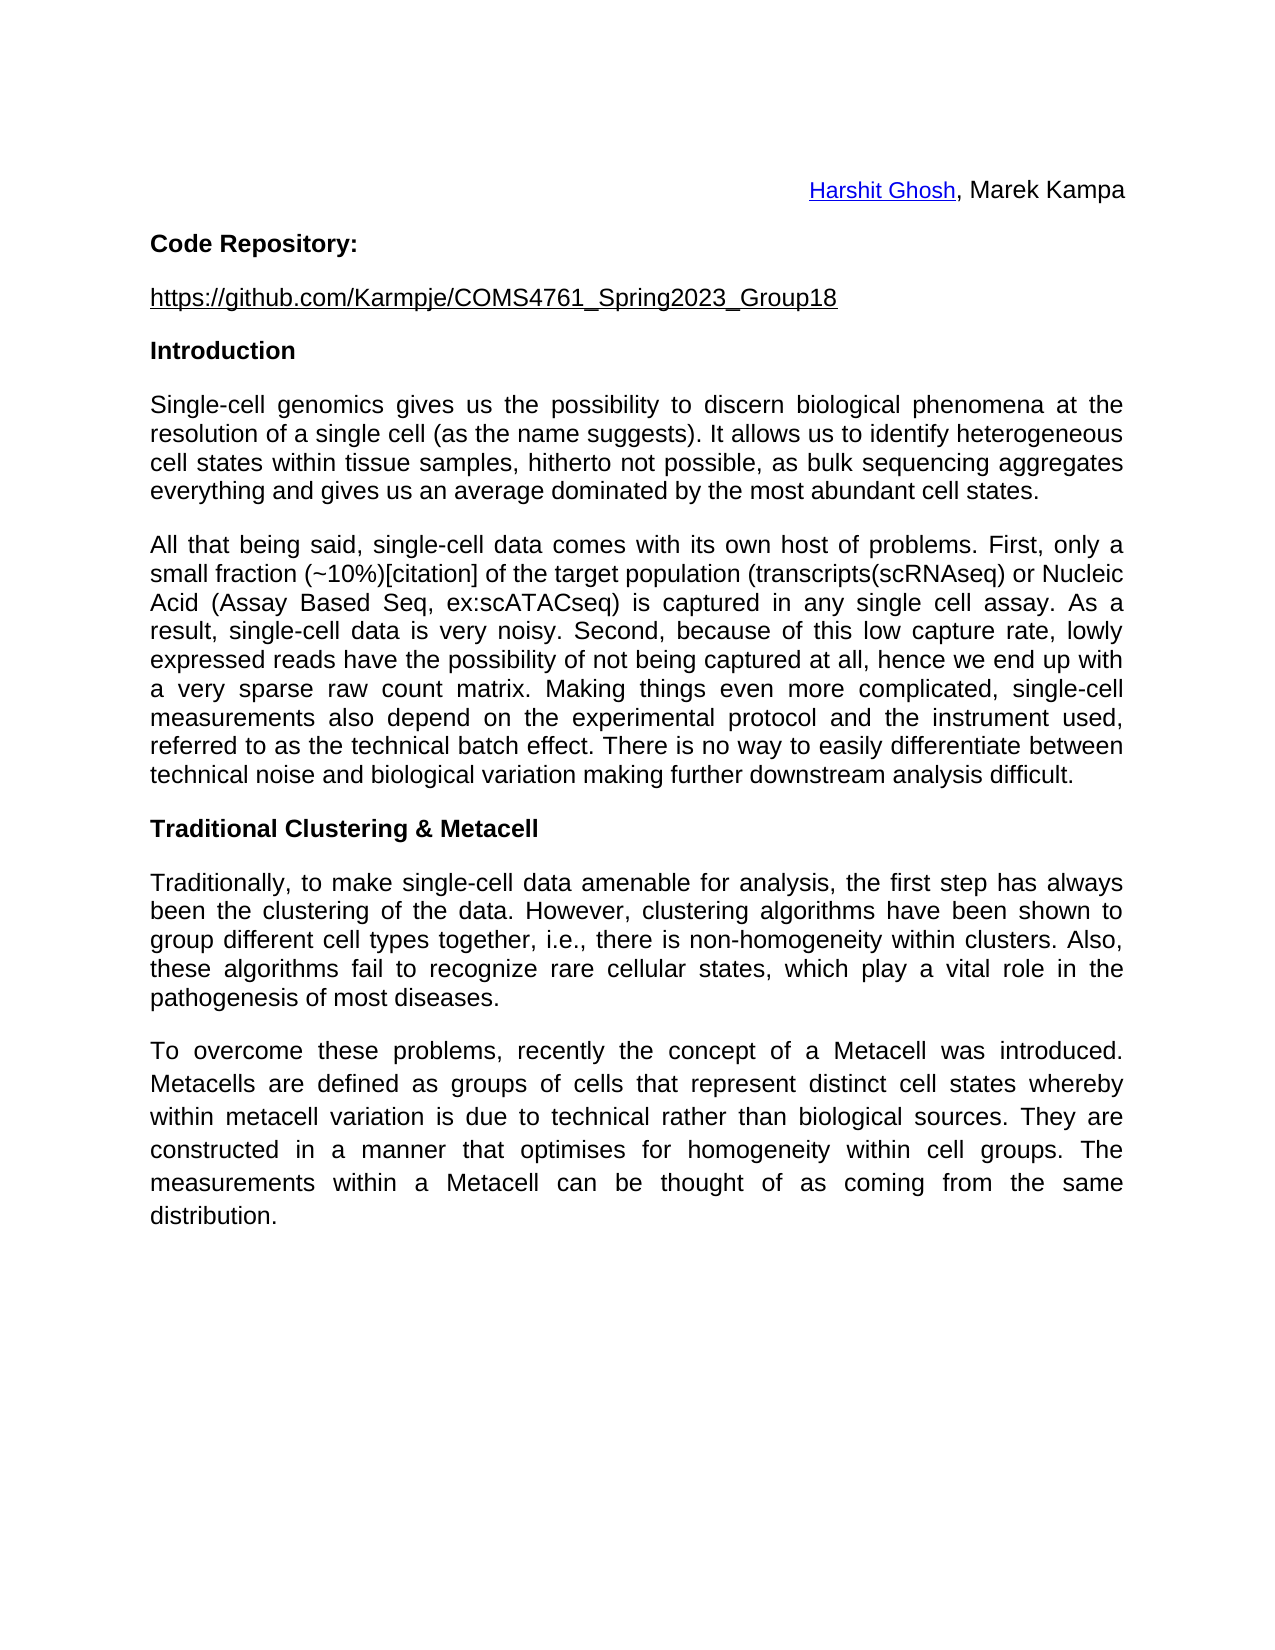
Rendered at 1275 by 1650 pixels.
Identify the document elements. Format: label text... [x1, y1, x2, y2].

text Introduction [150, 336, 1125, 365]
text Harshit Ghosh, Marek Kampa [150, 175, 1125, 204]
text To overcome these problems, recently the concept of a Metacell was introduced. Metacells are defined as groups of cells that represent distinct cell states whereby within metacell variation is due to technical rather than biological sources. They are constructed in a manner that optimises for homogeneity within cell groups. The measurements within a Metacell can be thought of as coming from the same distribution. [150, 1036, 1125, 1230]
text https://github.com/Karmpje/COMS4761_Spring2023_Group18 [150, 282, 1125, 311]
text Traditional Clustering & Metacell [150, 814, 1125, 842]
text Traditionally, to make single-cell data amenable for analysis, the first step has always been the clustering of the data. However, clustering algorithms have been shown to group different cell types together, i.e., there is non-homogeneity within clusters. Also, these algorithms fail to recognize rare cellular states, which play a vital role in the pathogenesis of most diseases. [150, 867, 1125, 1011]
text All that being said, single-cell data comes with its own host of problems. First, only a small fraction (~10%)[citation] of the target population (transcripts(scRNAseq) or Nucleic Acid (Assay Based Seq, ex:scATACseq) is captured in any single cell assay. As a result, single-cell data is very noisy. Second, because of this low capture rate, lowly expressed reads have the possibility of not being captured at all, hence we end up with a very sparse raw count matrix. Making things even more complicated, single-cell measurements also depend on the experimental protocol and the instrument used, referred to as the technical batch effect. There is no way to easily differentiate between technical noise and biological variation making further downstream analysis difficult. [150, 530, 1125, 789]
text Single-cell genomics gives us the possibility to discern biological phenomena at the resolution of a single cell (as the name suggests). It allows us to identify heterogeneous cell states within tissue samples, hitherto not possible, as bulk sequencing aggregates everything and gives us an average dominated by the most abundant cell states. [150, 390, 1125, 505]
text Code Repository: [150, 229, 1125, 257]
